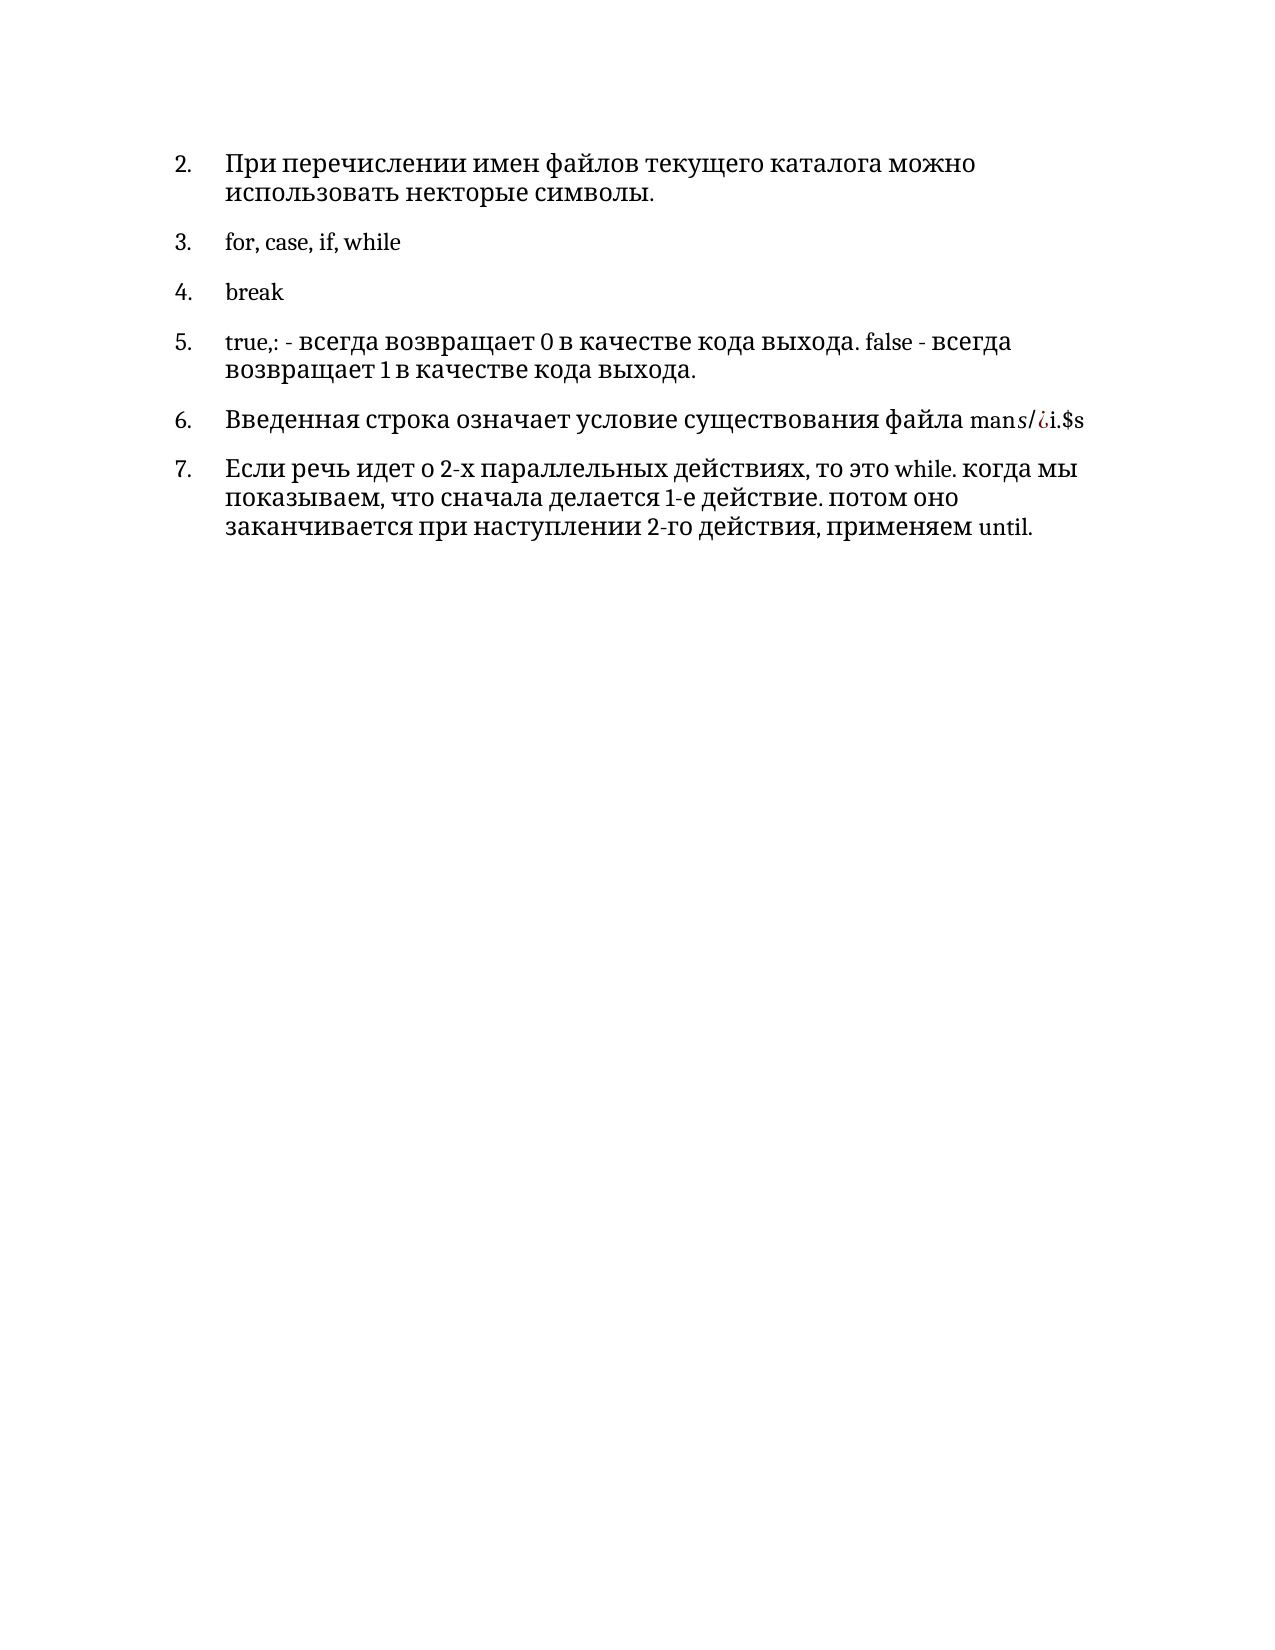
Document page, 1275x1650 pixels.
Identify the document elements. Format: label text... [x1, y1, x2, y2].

list true,: - всегда возвращает 0 в качестве кода выхода. false - всегда возвращает 1 в качестве кода выхода. [175, 327, 1125, 385]
list При перечислении имен файлов текущего каталога можно использовать некторые символы. [175, 150, 1125, 207]
list Если речь идет о 2-х параллельных действиях, то это while. когда мы показываем, что сначала делается 1-е действие. потом оно заканчивается при наступлении 2-го действия, применяем until. [175, 455, 1125, 542]
list break [175, 278, 1125, 307]
list for, case, if, while [175, 228, 1125, 257]
list Введенная строка означает условие существования файла mani.$s [175, 406, 1125, 434]
